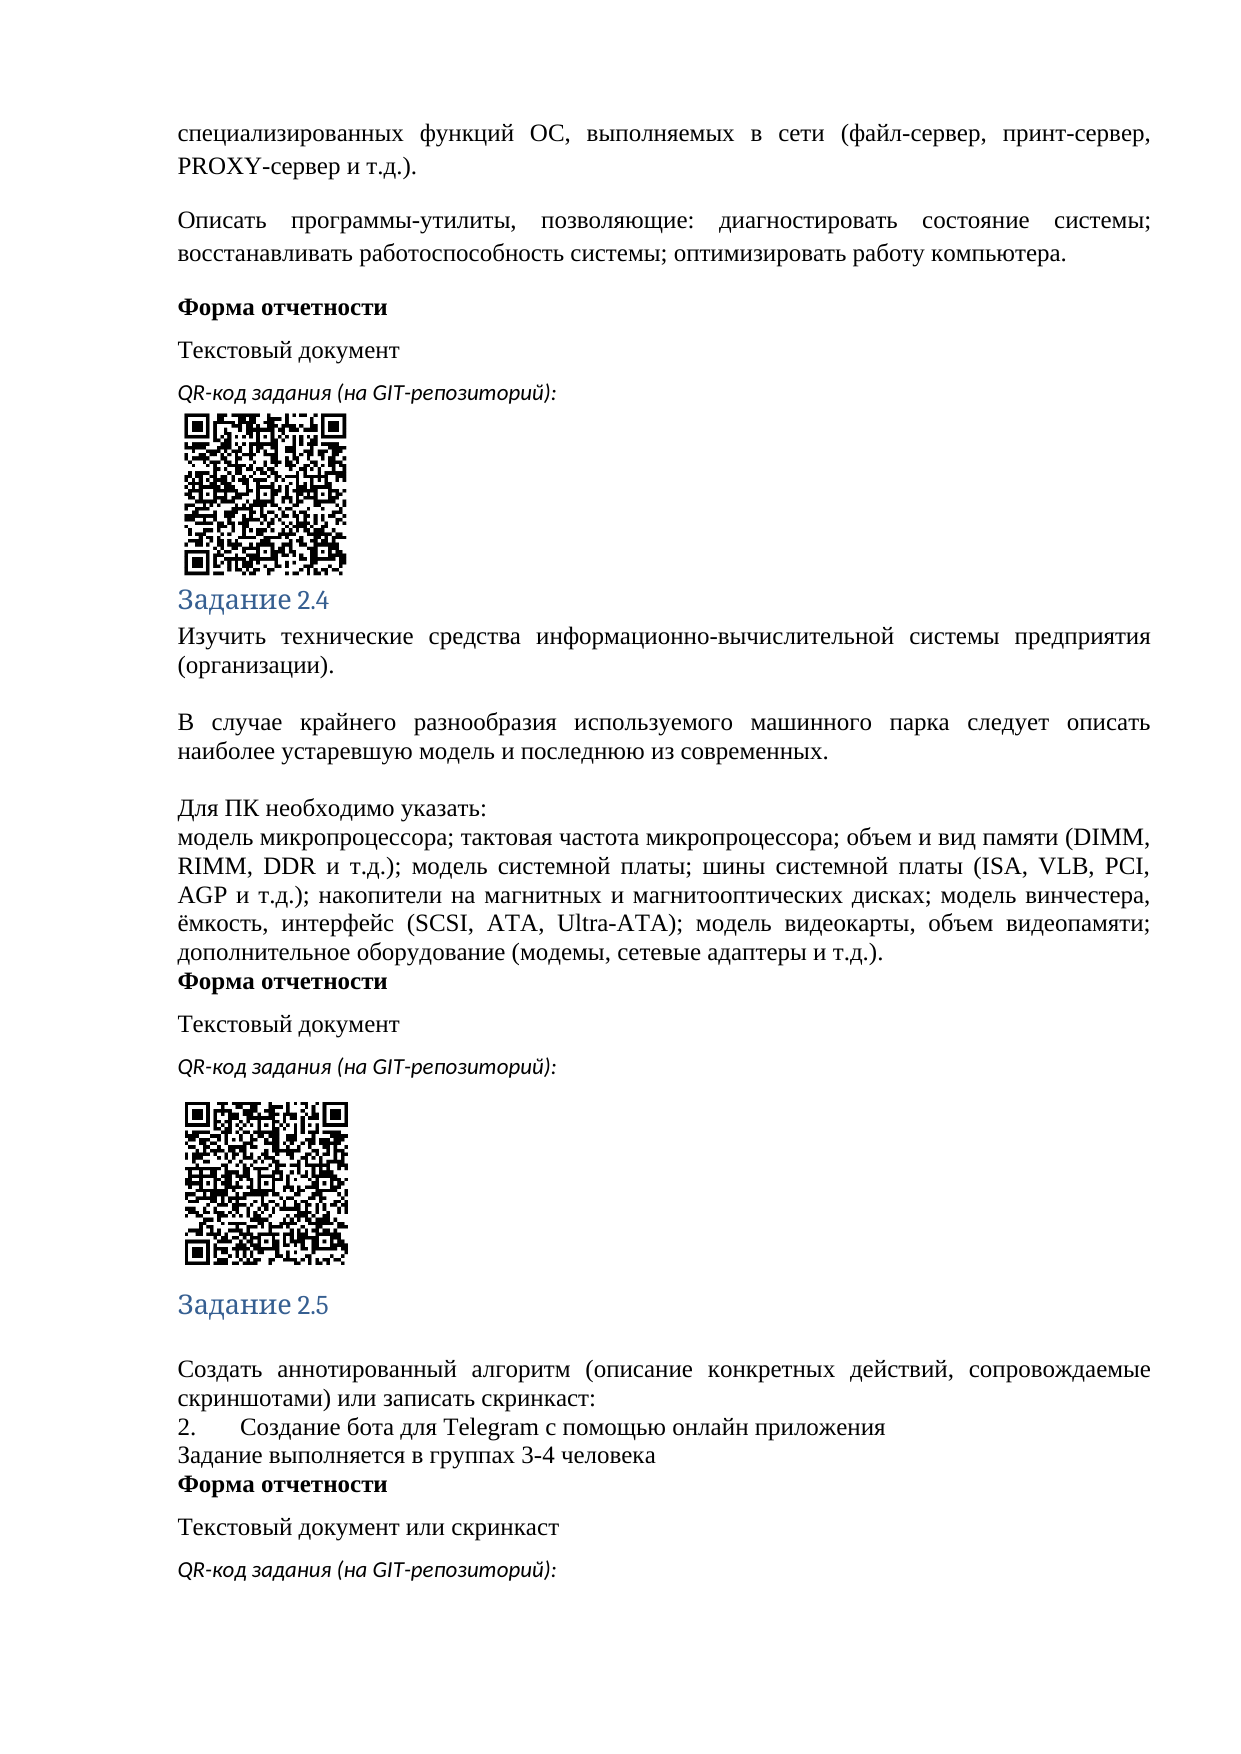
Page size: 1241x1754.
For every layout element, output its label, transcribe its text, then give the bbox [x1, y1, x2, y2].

subtitle Задание 2.5 [177, 1290, 1152, 1321]
text В случае крайнего разнообразия используемого машинного парка следует описать наиболее устаревшую модель и последнюю из современных. [177, 707, 1152, 765]
text Для ПК необходимо указать: [177, 793, 1152, 822]
text Текстовый документ [177, 335, 1152, 364]
text Изучить технические средства информационно-вычислительной системы предприятия (организации). [177, 621, 1152, 678]
text Форма отчетности [177, 292, 1152, 321]
text Задание выполняется в группах 3-4 человека [177, 1441, 1152, 1469]
subtitle Задание 2.4 [177, 585, 1152, 616]
text 2. Создание бота для Telegram с помощью онлайн приложения [177, 1412, 1152, 1441]
text QR-код задания (на GIT-репозиторий): [177, 1556, 1152, 1584]
picture [177, 406, 353, 582]
text Текстовый документ [177, 1009, 1152, 1038]
text Текстовый документ или скринкаст [177, 1512, 1152, 1541]
text модель микропроцессора; тактовая частота микропроцессора; объем и вид памяти (DIMM, RIMM, DDR и т.д.); модель системной платы; шины системной платы (ISA, VLB, PCI, AGP и т.д.); накопители на магнитных и магнитооптических дисках; модель винчестера, ёмкость, интерфейс (SCSI, ATA, Ultra-ATA); модель видеокарты, объем видеопамяти; дополнительное оборудование (модемы, сетевые адаптеры и т.д.). [177, 822, 1152, 966]
text Описать программы-утилиты, позволяющие: диагностировать состояние системы; восстанавливать работоспособность системы; оптимизировать работу компьютера. [177, 205, 1152, 267]
text QR-код задания (на GIT-репозиторий): [177, 1052, 1152, 1080]
text Форма отчетности [177, 1469, 1152, 1498]
text QR-код задания (на GIT-репозиторий): [177, 378, 1152, 406]
text Форма отчетности [177, 966, 1152, 995]
text Создать аннотированный алгоритм (описание конкретных действий, сопровождаемые скриншотами) или записать скринкаст: [177, 1354, 1152, 1412]
picture [177, 1094, 355, 1272]
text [177, 118, 1152, 180]
